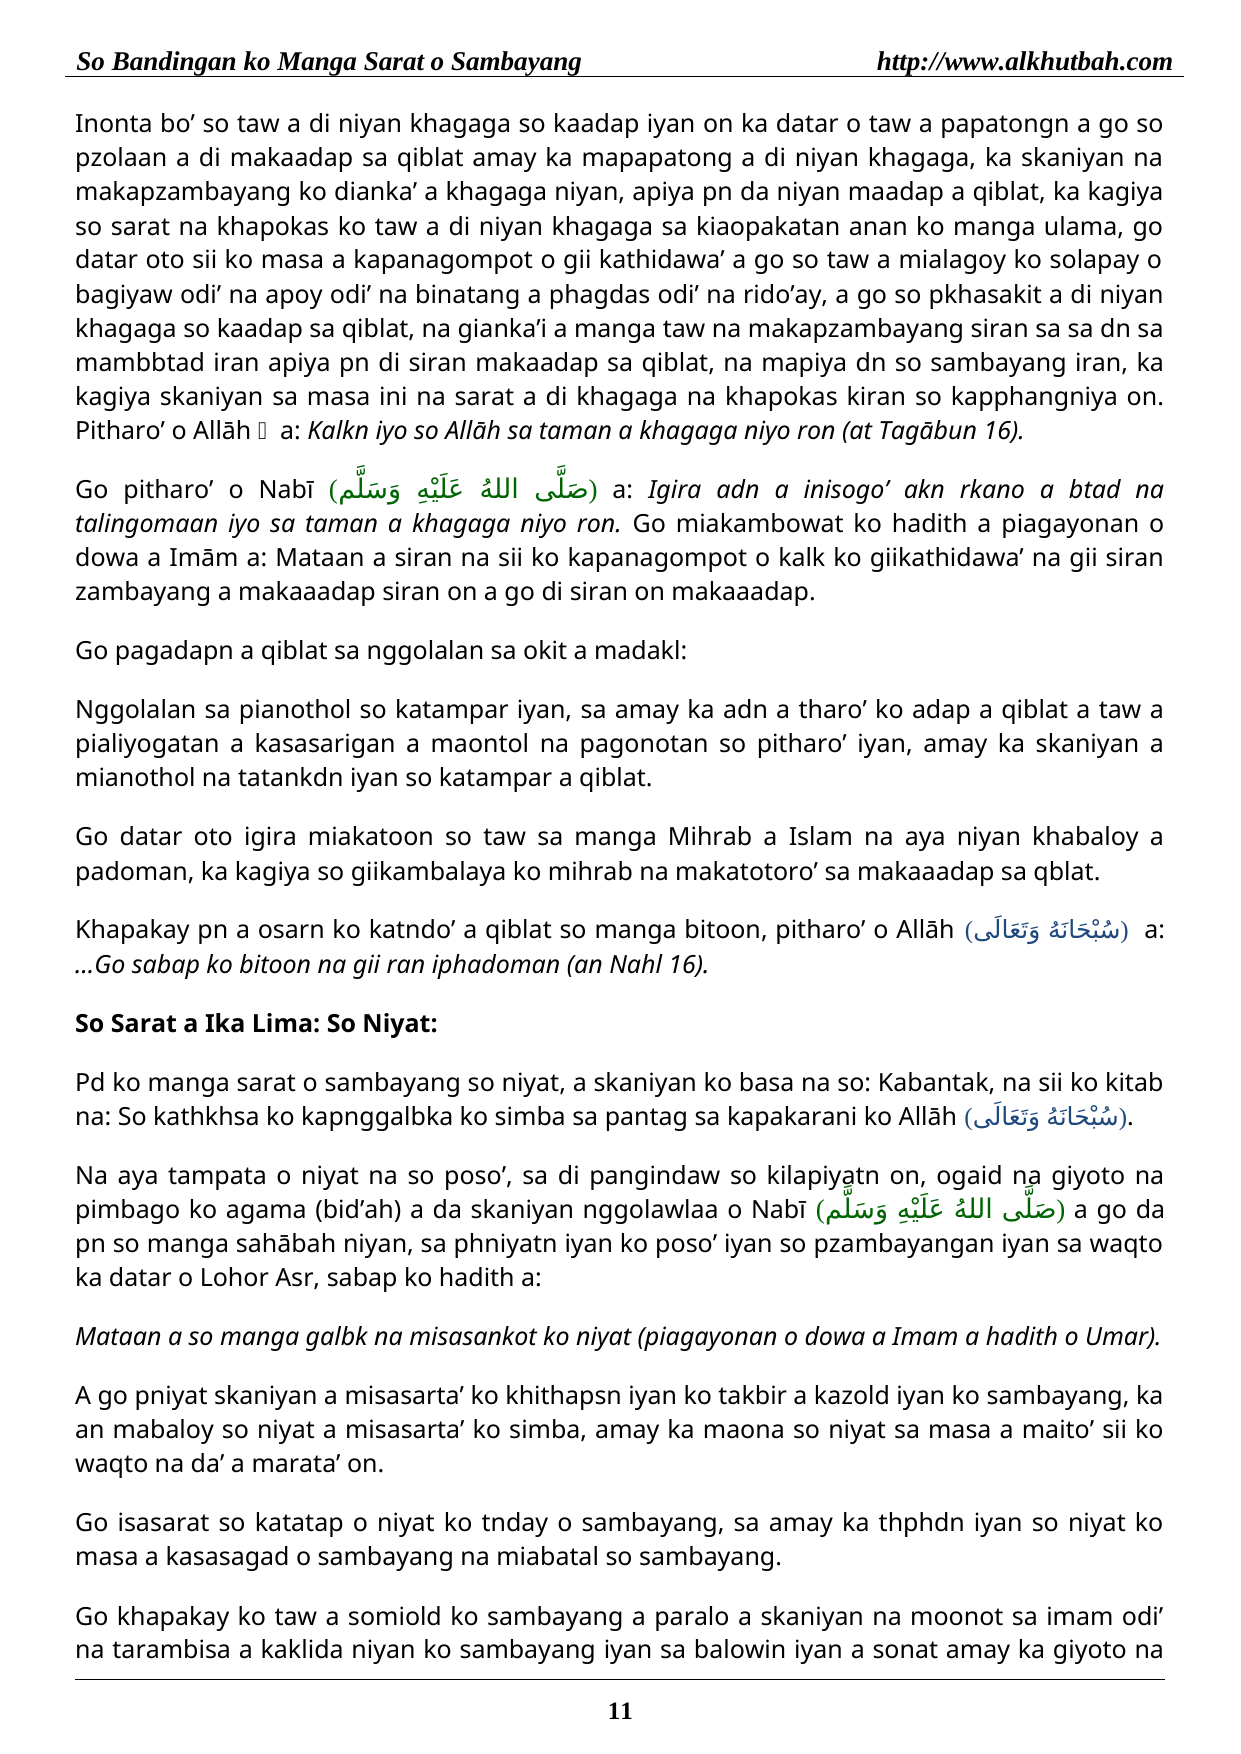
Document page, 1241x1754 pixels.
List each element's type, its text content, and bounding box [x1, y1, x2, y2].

text So Sarat a Ika Lima: So Niyat: [75, 1005, 1165, 1039]
text Khapakay pn a osarn ko katndo’ a qiblat so manga bitoon, pitharo’ o Allāh (سُبْحَانَهُ وَتَعَالَى) a: …Go sabap ko bitoon na gii ran iphadoman (an Nahl 16). [75, 912, 1165, 980]
text Go datar oto igira miakatoon so taw sa manga Mihrab a Islam na aya niyan khabaloy a padoman, ka kagiya so giikambalaya ko mihrab na makatotoro’ sa makaaadap sa qblat. [75, 819, 1165, 887]
text Nggolalan sa pianothol so katampar iyan, sa amay ka adn a tharo’ ko adap a qiblat a taw a pialiyogatan a kasasarigan a maontol na pagonotan so pitharo’ iyan, amay ka skaniyan a mianothol na tatankdn iyan so katampar a qiblat. [75, 692, 1165, 794]
text Na aya tampata o niyat na so poso’, sa di pangindaw so kilapiyatn on, ogaid na giyoto na pimbago ko agama (bid’ah) a da skaniyan nggolawlaa o Nabī (صَلَّى اللهُ عَلَيْهِ وَسَلَّم) a go da pn so manga sahābah niyan, sa phniyatn iyan ko poso’ iyan so pzambayangan iyan sa waqto ka datar o Lohor Asr, sabap ko hadith a: [75, 1157, 1165, 1294]
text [75, 1598, 1165, 1666]
text A go pniyat skaniyan a misasarta’ ko khithapsn iyan ko takbir a kazold iyan ko sambayang, ka an mabaloy so niyat a misasarta’ ko simba, amay ka maona so niyat sa masa a maito’ sii ko waqto na da’ a marata’ on. [75, 1378, 1165, 1480]
text Go isasarat so katatap o niyat ko tnday o sambayang, sa amay ka thphdn iyan so niyat ko masa a kasasagad o sambayang na miabatal so sambayang. [75, 1505, 1165, 1573]
text Inonta bo’ so taw a di niyan khagaga so kaadap iyan on ka datar o taw a papatongn a go so pzolaan a di makaadap sa qiblat amay ka mapapatong a di niyan khagaga, ka skaniyan na makapzambayang ko dianka’ a khagaga niyan, apiya pn da niyan maadap a qiblat, ka kagiya so sarat na khapokas ko taw a di niyan khagaga sa kiaopakatan anan ko manga ulama, go datar oto sii ko masa a kapanagompot o gii kathidawa’ a go so taw a mialagoy ko solapay o bagiyaw odi’ na apoy odi’ na binatang a phagdas odi’ na rido’ay, a go so pkhasakit a di niyan khagaga so kaadap sa qiblat, na gianka’i a manga taw na makapzambayang siran sa sa dn sa mambbtad iran apiya pn di siran makaadap sa qiblat, na mapiya dn so sambayang iran, ka kagiya skaniyan sa masa ini na sarat a di khagaga na khapokas kiran so kapphangniya on. Pitharo’ o Allāh a: Kalkn iyo so Allāh sa taman a khagaga niyo ron (at Tagābun 16). [75, 106, 1165, 447]
text Pd ko manga sarat o sambayang so niyat, a skaniyan ko basa na so: Kabantak, na sii ko kitab na: So kathkhsa ko kapnggalbka ko simba sa pantag sa kapakarani ko Allāh (سُبْحَانَهُ وَتَعَالَى). [75, 1064, 1165, 1132]
text Mataan a so manga galbk na misasankot ko niyat (piagayonan o dowa a Imam a hadith o Umar). [75, 1319, 1165, 1353]
text Go pitharo’ o Nabī (صَلَّى اللهُ عَلَيْهِ وَسَلَّم) a: Igira adn a inisogo’ akn rkano a btad na talingomaan iyo sa taman a khagaga niyo ron. Go miakambowat ko hadith a piagayonan o dowa a Imām a: Mataan a siran na sii ko kapanagompot o kalk ko giikathidawa’ na gii siran zambayang a makaaadap siran on a go di siran on makaaadap. [75, 472, 1165, 608]
text Go pagadapn a qiblat sa nggolalan sa okit a madakl: [75, 633, 1165, 667]
